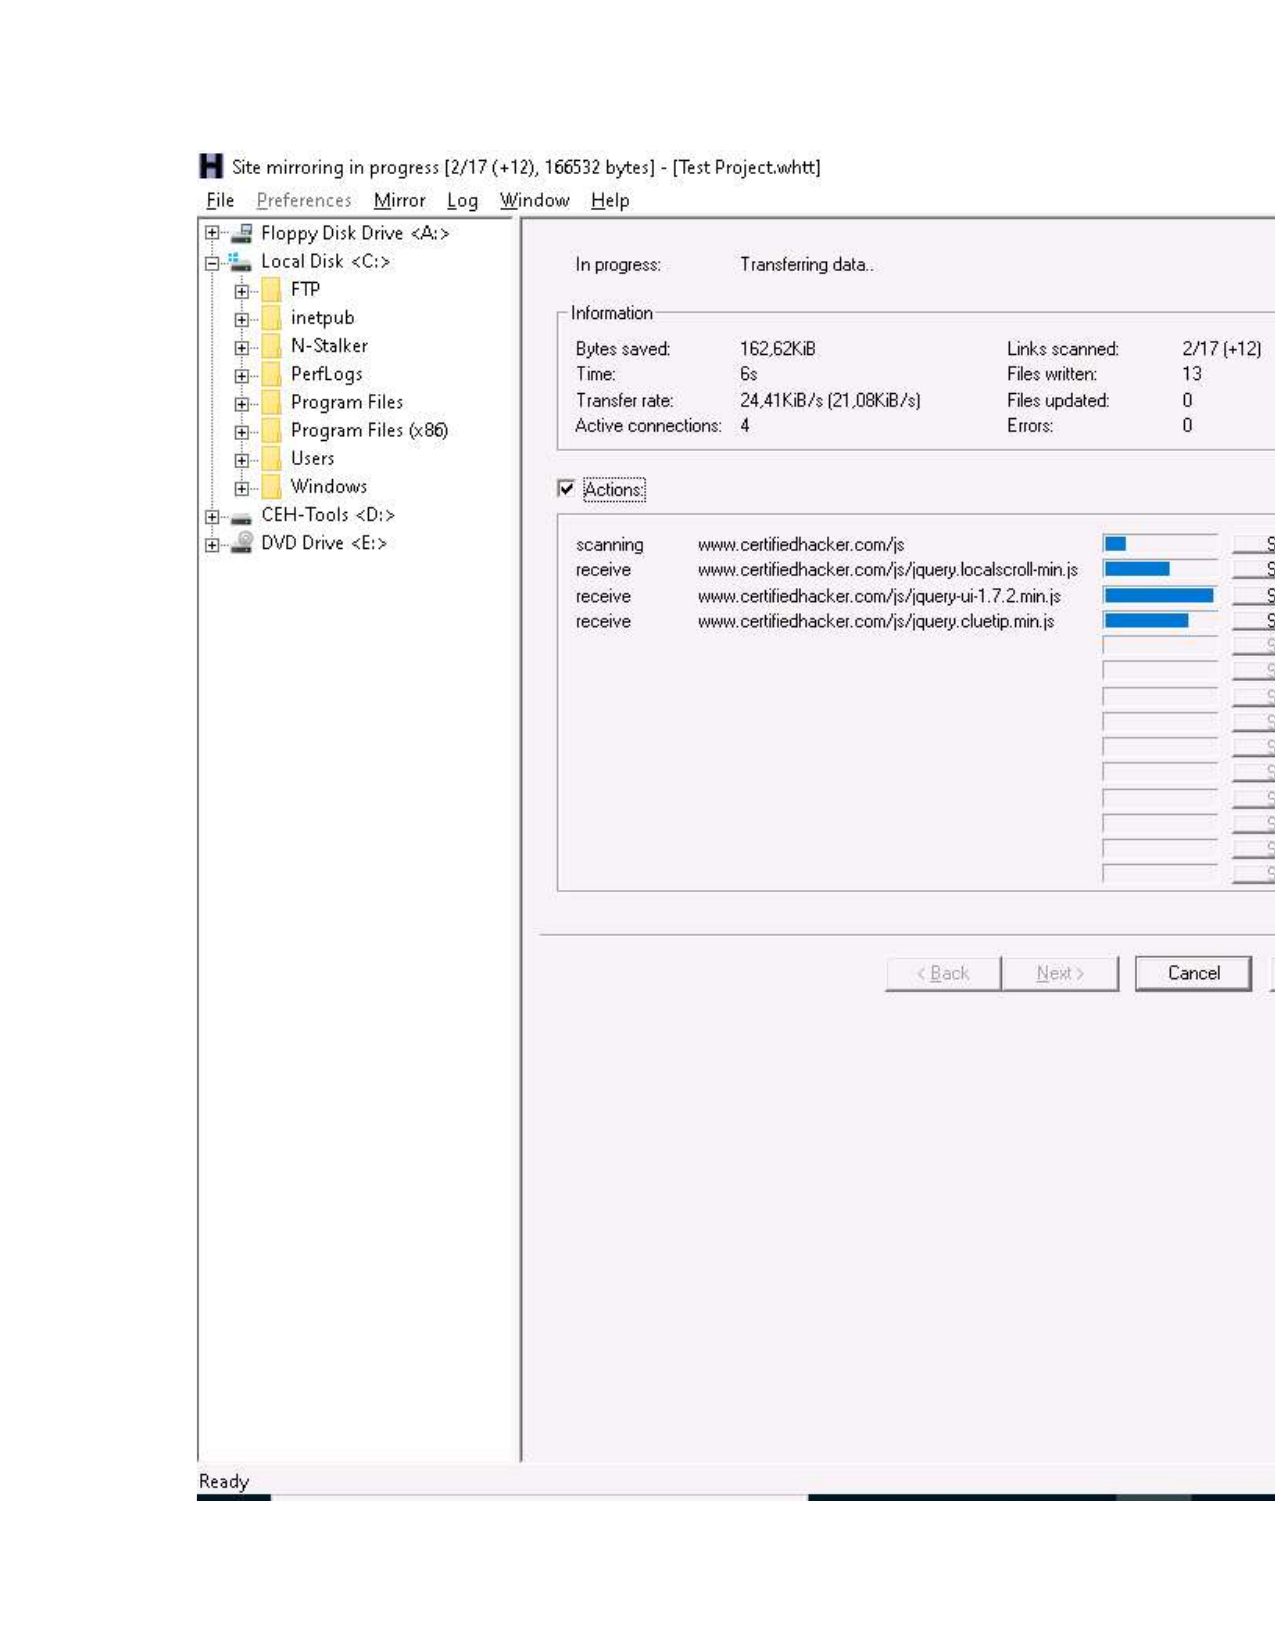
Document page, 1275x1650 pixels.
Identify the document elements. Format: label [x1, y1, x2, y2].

picture [196, 150, 1275, 1501]
